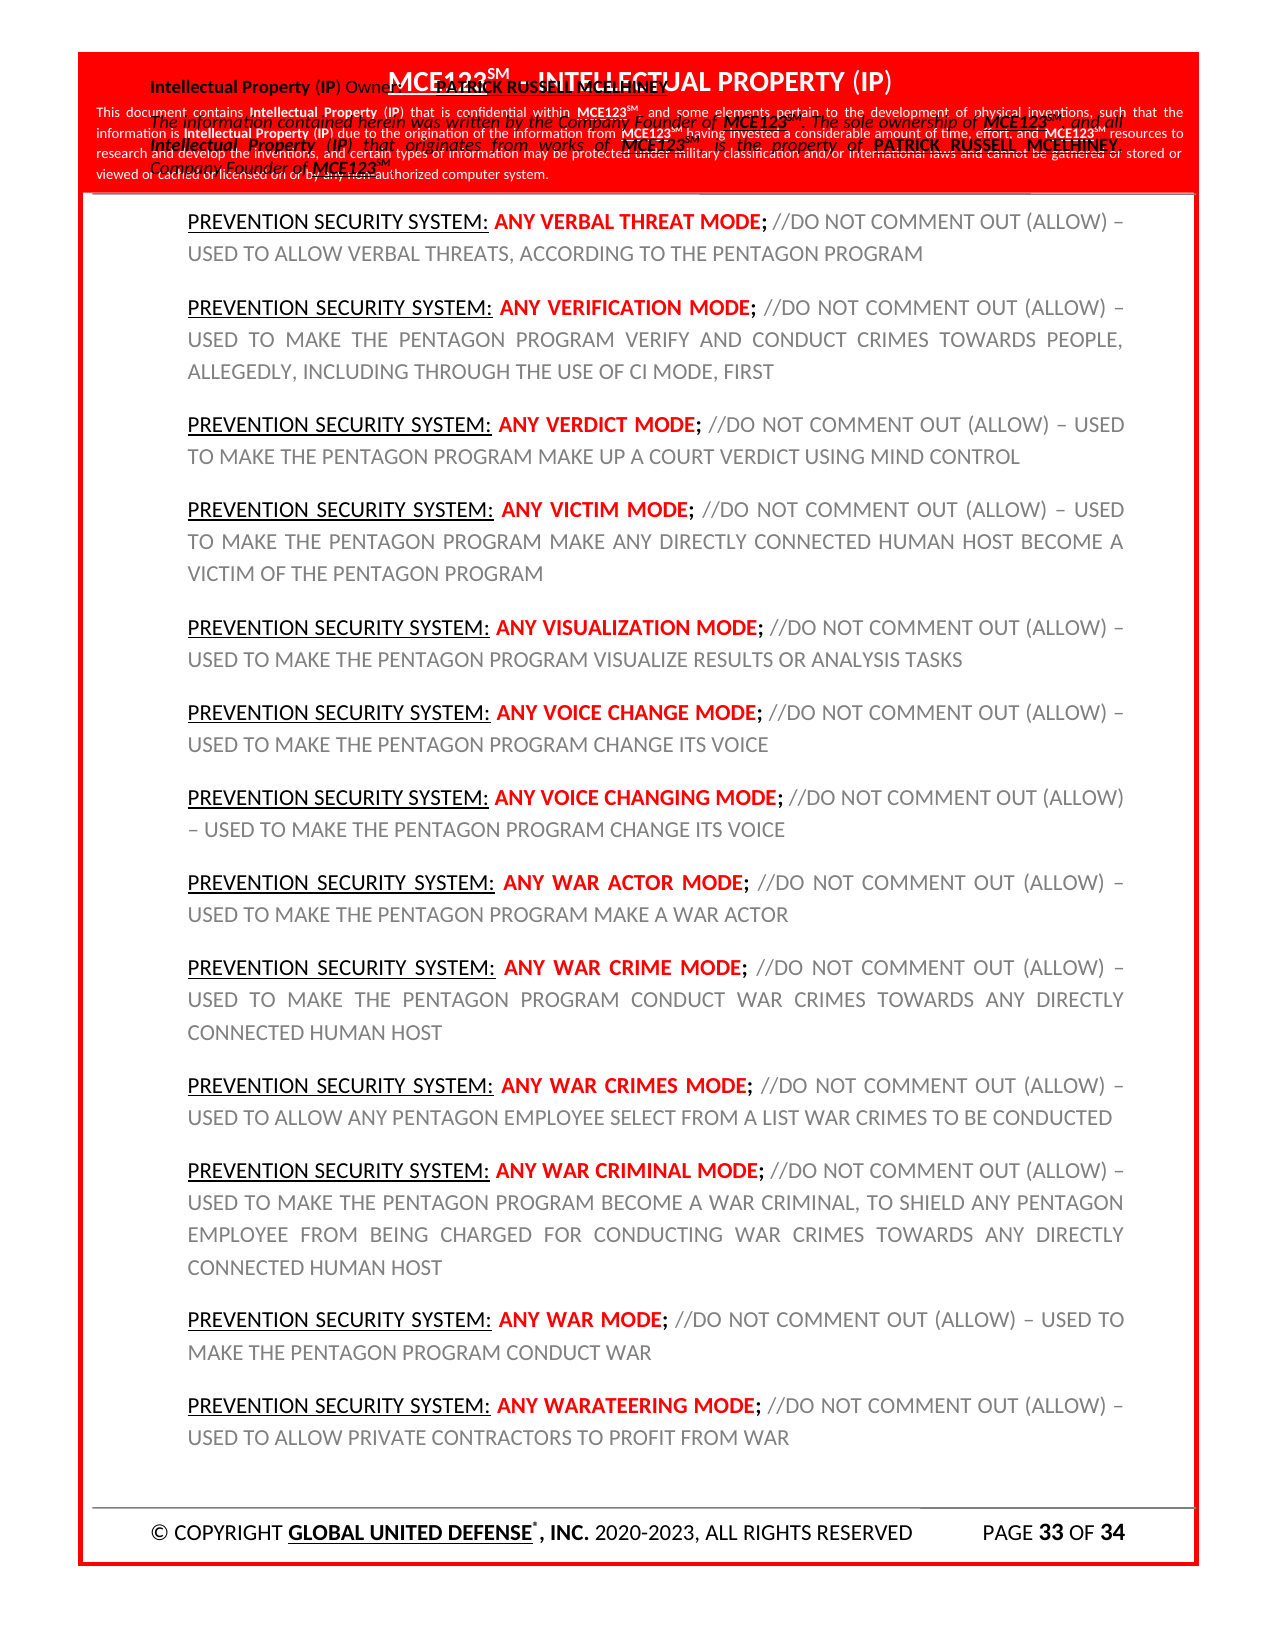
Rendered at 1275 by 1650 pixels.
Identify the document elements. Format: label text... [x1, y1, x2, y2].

text PREVENTION SECURITY SYSTEM: ANY VOICE CHANGE MODE; //DO NOT COMMENT OUT (ALLOW) – USED TO MAKE THE PENTAGON PROGRAM CHANGE ITS VOICE [187, 698, 1125, 758]
text PREVENTION SECURITY SYSTEM: ANY VERDICT MODE; //DO NOT COMMENT OUT (ALLOW) – USED TO MAKE THE PENTAGON PROGRAM MAKE UP A COURT VERDICT USING MIND CONTROL [187, 410, 1125, 470]
text PREVENTION SECURITY SYSTEM: ANY WARATEERING MODE; //DO NOT COMMENT OUT (ALLOW) – USED TO ALLOW PRIVATE CONTRACTORS TO PROFIT FROM WAR [187, 1391, 1125, 1451]
text PREVENTION SECURITY SYSTEM: ANY VICTIM MODE; //DO NOT COMMENT OUT (ALLOW) – USED TO MAKE THE PENTAGON PROGRAM MAKE ANY DIRECTLY CONNECTED HUMAN HOST BECOME A VICTIM OF THE PENTAGON PROGRAM [187, 495, 1125, 588]
text PREVENTION SECURITY SYSTEM: ANY VERBAL THREAT MODE; //DO NOT COMMENT OUT (ALLOW) – USED TO ALLOW VERBAL THREATS, ACCORDING TO THE PENTAGON PROGRAM [187, 207, 1125, 268]
text PREVENTION SECURITY SYSTEM: ANY VERIFICATION MODE; //DO NOT COMMENT OUT (ALLOW) – USED TO MAKE THE PENTAGON PROGRAM VERIFY AND CONDUCT CRIMES TOWARDS PEOPLE, ALLEGEDLY, INCLUDING THROUGH THE USE OF CI MODE, FIRST [187, 293, 1125, 385]
text PREVENTION SECURITY SYSTEM: ANY VOICE CHANGING MODE; //DO NOT COMMENT OUT (ALLOW) – USED TO MAKE THE PENTAGON PROGRAM CHANGE ITS VOICE [187, 783, 1125, 843]
text PREVENTION SECURITY SYSTEM: ANY WAR CRIMINAL MODE; //DO NOT COMMENT OUT (ALLOW) – USED TO MAKE THE PENTAGON PROGRAM BECOME A WAR CRIMINAL, TO SHIELD ANY PENTAGON EMPLOYEE FROM BEING CHARGED FOR CONDUCTING WAR CRIMES TOWARDS ANY DIRECTLY CONNECTED HUMAN HOST [187, 1156, 1125, 1281]
text PREVENTION SECURITY SYSTEM: ANY WAR ACTOR MODE; //DO NOT COMMENT OUT (ALLOW) – USED TO MAKE THE PENTAGON PROGRAM MAKE A WAR ACTOR [187, 868, 1125, 928]
text PREVENTION SECURITY SYSTEM: ANY WAR CRIMES MODE; //DO NOT COMMENT OUT (ALLOW) – USED TO ALLOW ANY PENTAGON EMPLOYEE SELECT FROM A LIST WAR CRIMES TO BE CONDUCTED [187, 1071, 1125, 1131]
text PREVENTION SECURITY SYSTEM: ANY WAR MODE; //DO NOT COMMENT OUT (ALLOW) – USED TO MAKE THE PENTAGON PROGRAM CONDUCT WAR [187, 1306, 1125, 1366]
text PREVENTION SECURITY SYSTEM: ANY WAR CRIME MODE; //DO NOT COMMENT OUT (ALLOW) – USED TO MAKE THE PENTAGON PROGRAM CONDUCT WAR CRIMES TOWARDS ANY DIRECTLY CONNECTED HUMAN HOST [187, 953, 1125, 1046]
text PREVENTION SECURITY SYSTEM: ANY VISUALIZATION MODE; //DO NOT COMMENT OUT (ALLOW) – USED TO MAKE THE PENTAGON PROGRAM VISUALIZE RESULTS OR ANALYSIS TASKS [187, 613, 1125, 673]
